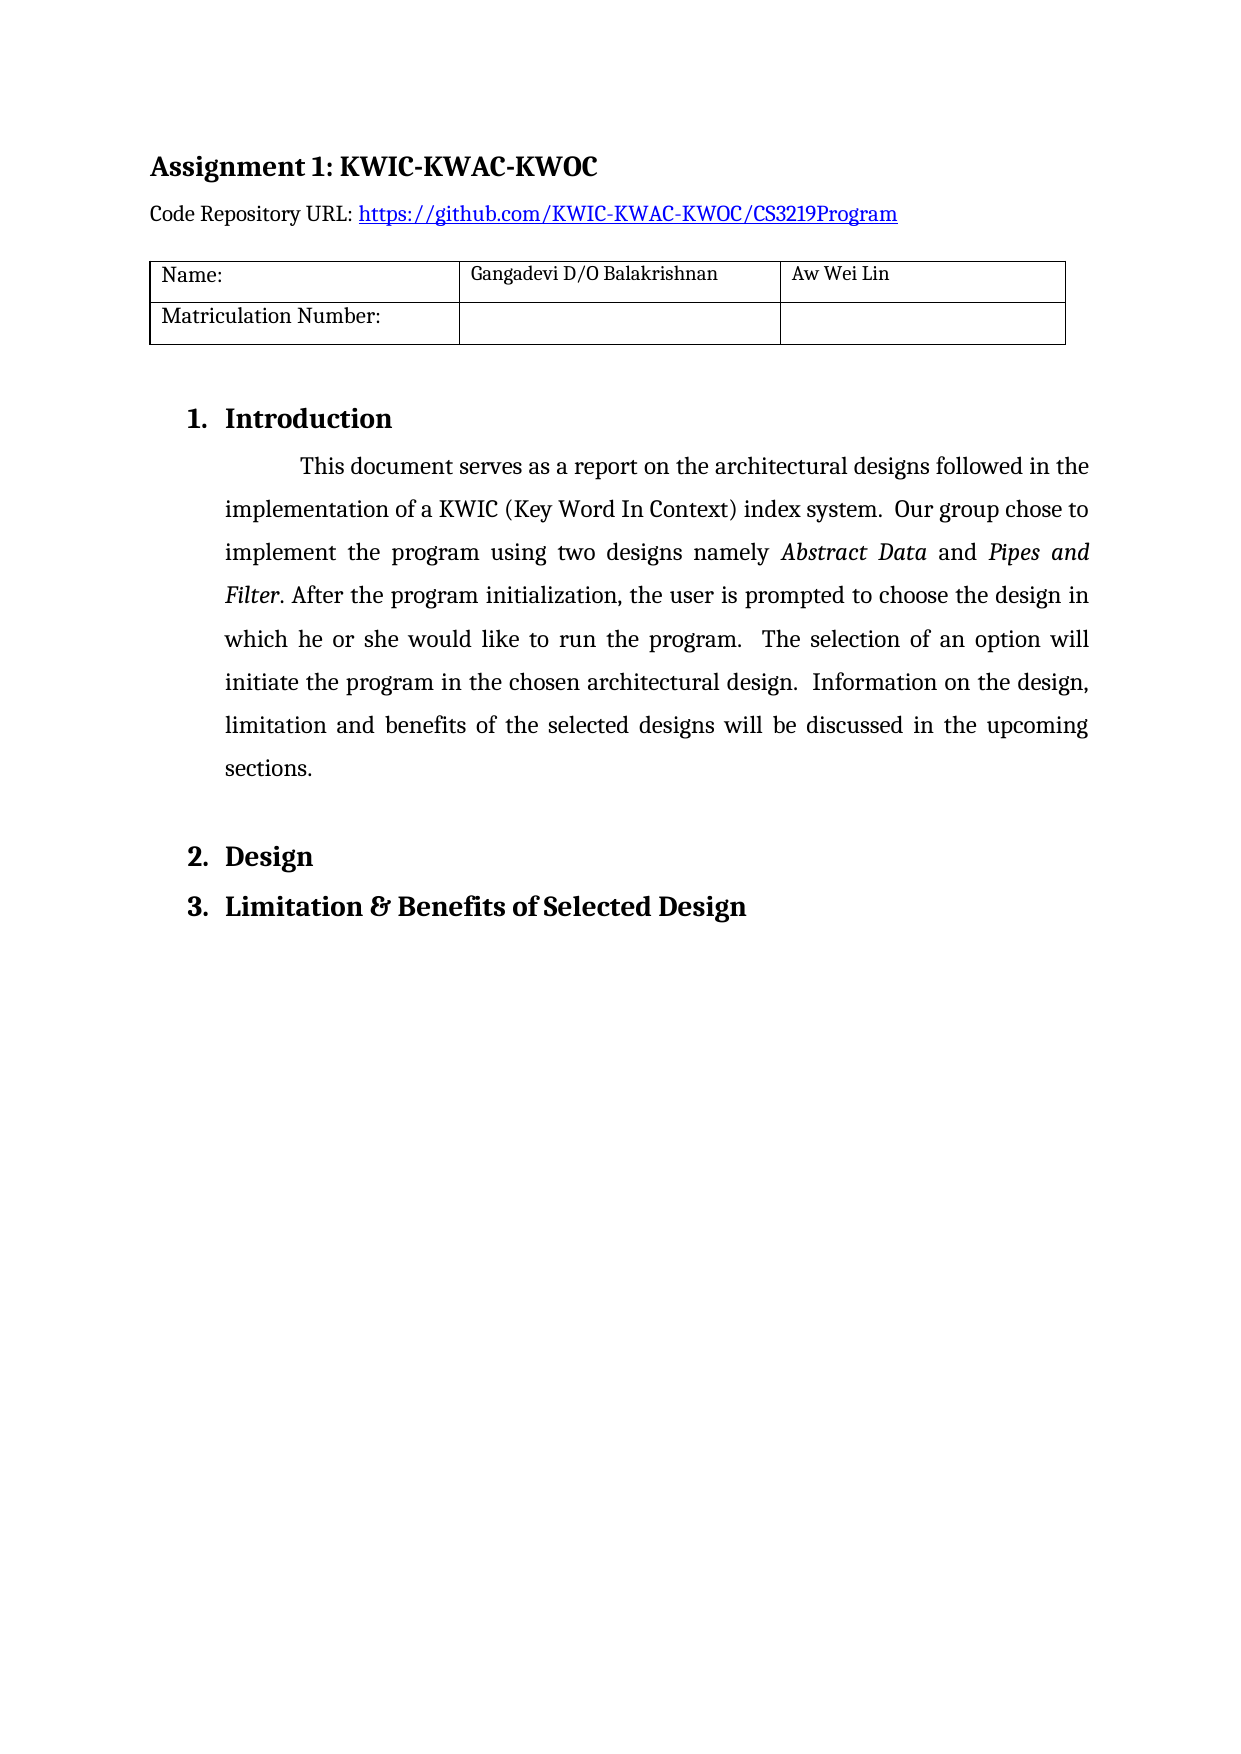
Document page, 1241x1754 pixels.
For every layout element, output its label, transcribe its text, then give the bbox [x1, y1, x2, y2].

text This document serves as a report on the architectural designs followed in the implementation of a KWIC (Key Word In Context) index system. Our group chose to implement the program using two designs namely Abstract Data and Pipes and Filter. After the program initialization, the user is prompted to choose the design in which he or she would like to run the program. The selection of an option will initiate the program in the chosen architectural design. Information on the design, limitation and benefits of the selected designs will be discussed in the upcoming sections. [225, 452, 1090, 783]
table_cell Matriculation Number: [151, 303, 459, 344]
table_cell [781, 303, 1065, 344]
list Design [187, 840, 1090, 874]
list Introduction [187, 402, 1090, 435]
text Assignment 1: KWIC-KWAC-KWOC [150, 150, 1090, 183]
table_header Gangadevi D/O Balakrishnan [460, 262, 780, 302]
table_header Name: [151, 262, 459, 302]
text Code Repository URL: https://github.com/KWIC-KWAC-KWOC/CS3219Program [150, 200, 1090, 227]
table_cell [460, 303, 780, 344]
table_header Aw Wei Lin [781, 262, 1065, 302]
list Limitation & Benefits of Selected Design [187, 891, 1090, 924]
